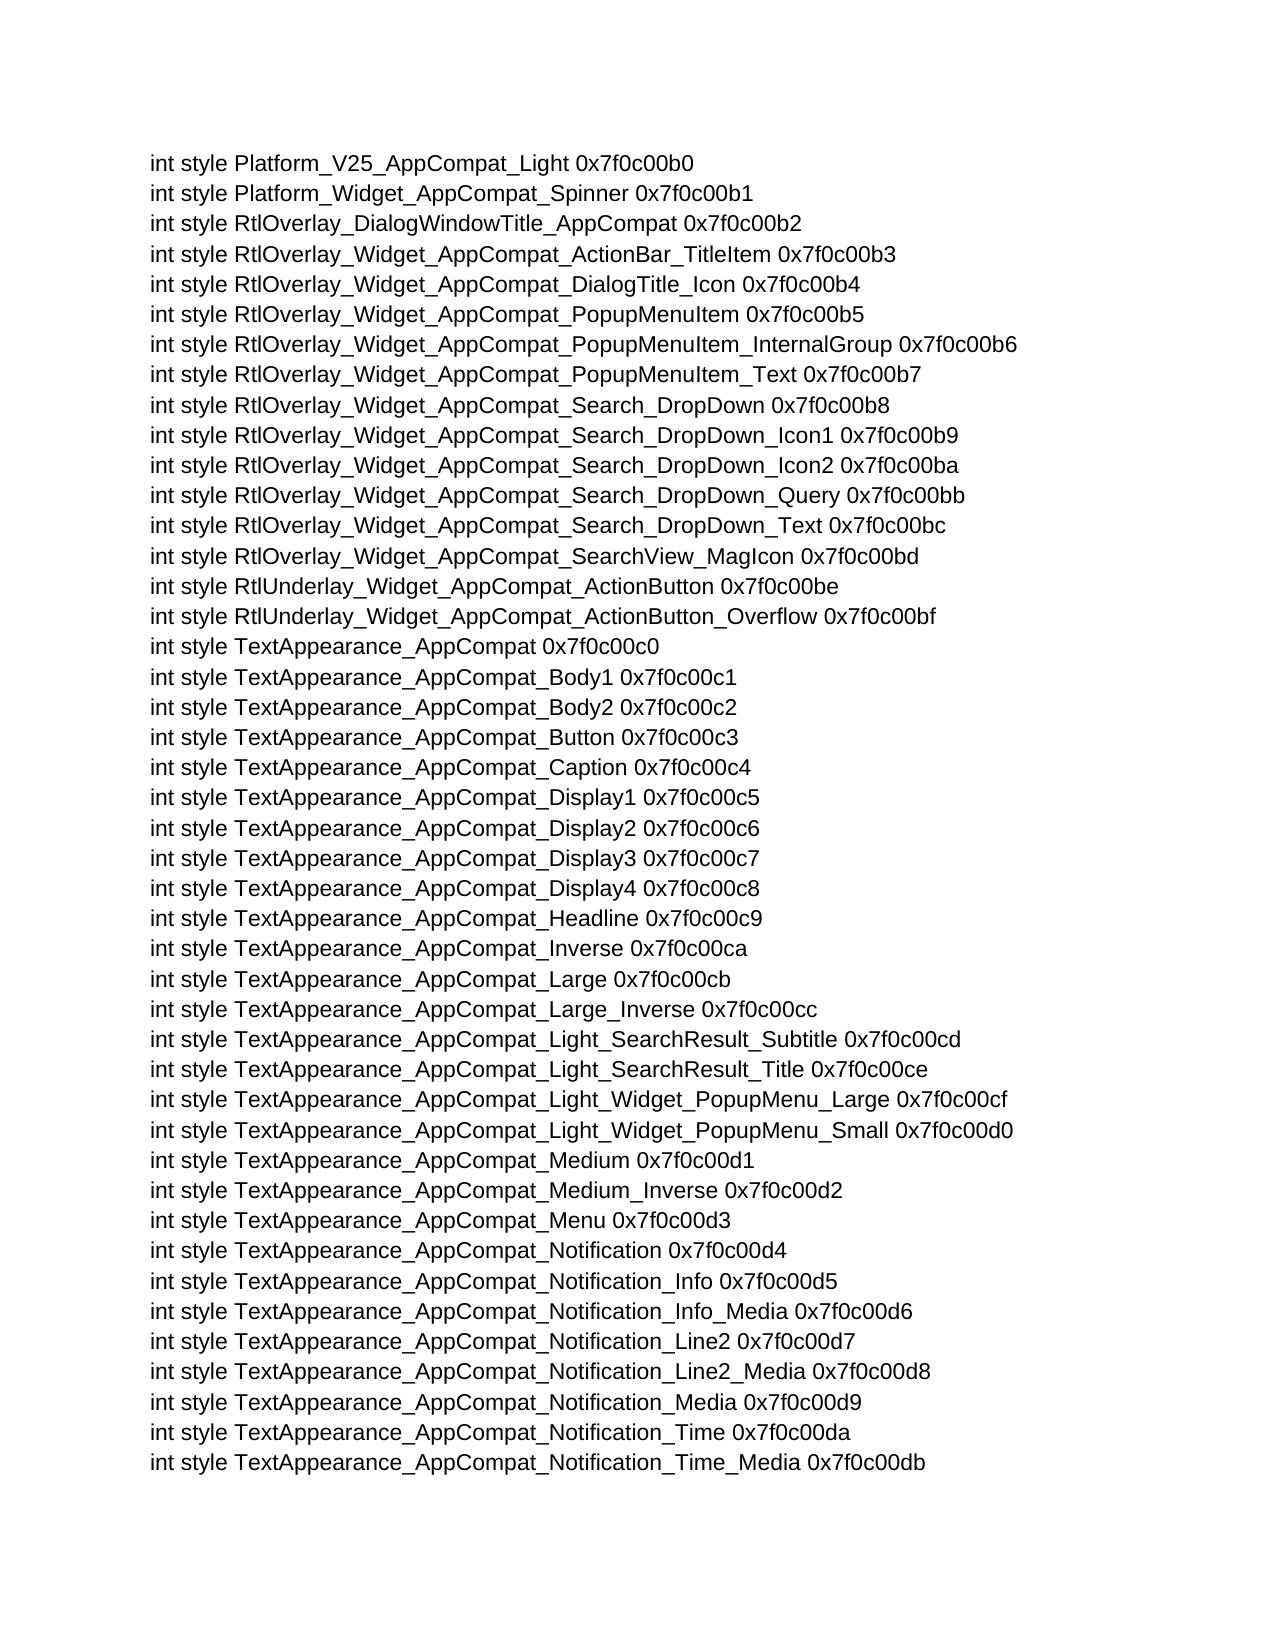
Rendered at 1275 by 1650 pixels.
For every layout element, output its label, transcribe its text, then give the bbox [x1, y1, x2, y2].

text int style RtlOverlay_Widget_AppCompat_Search_DropDown_Query 0x7f0c00bb [150, 482, 1125, 509]
text int style TextAppearance_AppCompat_Notification_Info 0x7f0c00d5 [150, 1268, 1125, 1294]
text int style TextAppearance_AppCompat_Body2 0x7f0c00c2 [150, 694, 1125, 720]
text int style RtlOverlay_Widget_AppCompat_SearchView_MagIcon 0x7f0c00bd [150, 543, 1125, 569]
text int style TextAppearance_AppCompat_Notification_Time_Media 0x7f0c00db [150, 1449, 1125, 1475]
text int style TextAppearance_AppCompat 0x7f0c00c0 [150, 633, 1125, 660]
text int style TextAppearance_AppCompat_Large 0x7f0c00cb [150, 966, 1125, 992]
text int style TextAppearance_AppCompat_Large_Inverse 0x7f0c00cc [150, 996, 1125, 1022]
text int style TextAppearance_AppCompat_Body1 0x7f0c00c1 [150, 663, 1125, 690]
text int style TextAppearance_AppCompat_Medium 0x7f0c00d1 [150, 1147, 1125, 1173]
text int style TextAppearance_AppCompat_Light_SearchResult_Subtitle 0x7f0c00cd [150, 1026, 1125, 1052]
text int style TextAppearance_AppCompat_Light_Widget_PopupMenu_Large 0x7f0c00cf [150, 1086, 1125, 1113]
text int style TextAppearance_AppCompat_Caption 0x7f0c00c4 [150, 754, 1125, 781]
text int style RtlOverlay_Widget_AppCompat_Search_DropDown_Text 0x7f0c00bc [150, 512, 1125, 539]
text int style TextAppearance_AppCompat_Medium_Inverse 0x7f0c00d2 [150, 1177, 1125, 1203]
text int style TextAppearance_AppCompat_Inverse 0x7f0c00ca [150, 935, 1125, 962]
text int style RtlOverlay_Widget_AppCompat_PopupMenuItem_InternalGroup 0x7f0c00b6 [150, 331, 1125, 358]
text int style TextAppearance_AppCompat_Menu 0x7f0c00d3 [150, 1207, 1125, 1234]
text int style RtlOverlay_Widget_AppCompat_PopupMenuItem 0x7f0c00b5 [150, 301, 1125, 327]
text int style TextAppearance_AppCompat_Notification_Line2_Media 0x7f0c00d8 [150, 1358, 1125, 1385]
text int style RtlUnderlay_Widget_AppCompat_ActionButton_Overflow 0x7f0c00bf [150, 603, 1125, 629]
text int style RtlUnderlay_Widget_AppCompat_ActionButton 0x7f0c00be [150, 573, 1125, 599]
text int style RtlOverlay_Widget_AppCompat_DialogTitle_Icon 0x7f0c00b4 [150, 271, 1125, 297]
text int style TextAppearance_AppCompat_Notification_Line2 0x7f0c00d7 [150, 1328, 1125, 1354]
text int style TextAppearance_AppCompat_Light_Widget_PopupMenu_Small 0x7f0c00d0 [150, 1117, 1125, 1143]
text int style TextAppearance_AppCompat_Headline 0x7f0c00c9 [150, 905, 1125, 932]
text int style Platform_Widget_AppCompat_Spinner 0x7f0c00b1 [150, 180, 1125, 207]
text int style TextAppearance_AppCompat_Notification_Info_Media 0x7f0c00d6 [150, 1298, 1125, 1324]
text int style RtlOverlay_Widget_AppCompat_Search_DropDown_Icon2 0x7f0c00ba [150, 452, 1125, 478]
text int style TextAppearance_AppCompat_Display3 0x7f0c00c7 [150, 845, 1125, 871]
text int style RtlOverlay_Widget_AppCompat_PopupMenuItem_Text 0x7f0c00b7 [150, 361, 1125, 388]
text int style TextAppearance_AppCompat_Display2 0x7f0c00c6 [150, 814, 1125, 841]
text int style RtlOverlay_Widget_AppCompat_ActionBar_TitleItem 0x7f0c00b3 [150, 241, 1125, 267]
text int style RtlOverlay_Widget_AppCompat_Search_DropDown 0x7f0c00b8 [150, 392, 1125, 418]
text int style TextAppearance_AppCompat_Display4 0x7f0c00c8 [150, 875, 1125, 901]
text int style TextAppearance_AppCompat_Notification 0x7f0c00d4 [150, 1237, 1125, 1264]
text int style Platform_V25_AppCompat_Light 0x7f0c00b0 [150, 150, 1125, 176]
text int style RtlOverlay_Widget_AppCompat_Search_DropDown_Icon1 0x7f0c00b9 [150, 422, 1125, 448]
text int style TextAppearance_AppCompat_Notification_Media 0x7f0c00d9 [150, 1388, 1125, 1415]
text int style RtlOverlay_DialogWindowTitle_AppCompat 0x7f0c00b2 [150, 210, 1125, 237]
text int style TextAppearance_AppCompat_Light_SearchResult_Title 0x7f0c00ce [150, 1056, 1125, 1083]
text int style TextAppearance_AppCompat_Notification_Time 0x7f0c00da [150, 1419, 1125, 1445]
text int style TextAppearance_AppCompat_Button 0x7f0c00c3 [150, 724, 1125, 750]
text int style TextAppearance_AppCompat_Display1 0x7f0c00c5 [150, 784, 1125, 811]
